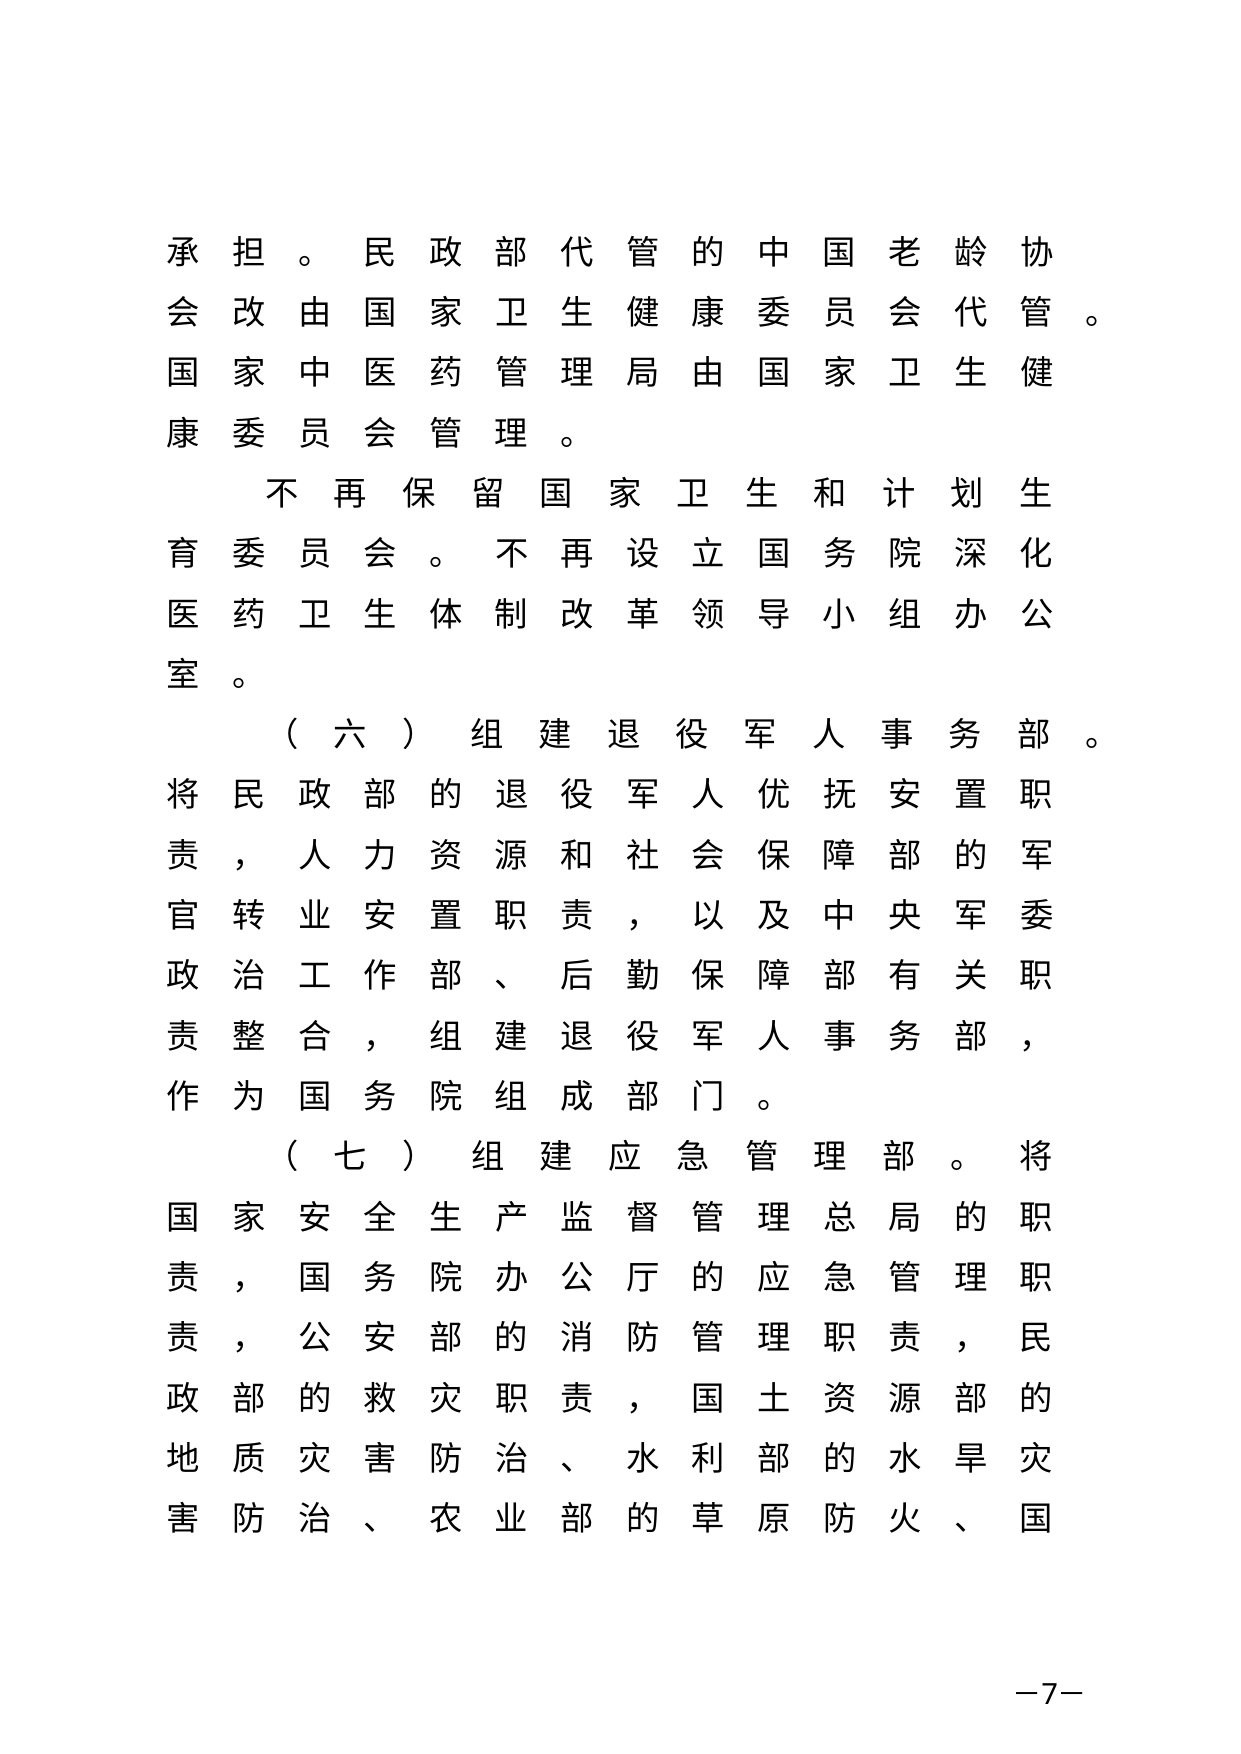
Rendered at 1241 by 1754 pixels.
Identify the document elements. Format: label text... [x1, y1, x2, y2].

text 不再保留国家卫生和计划生育委员会。不再设立国务院深化医药卫生体制改革领导小组办公室。 [167, 461, 1085, 702]
text （六）组建退役军人事务部。将民政部的退役军人优抚安置职责，人力资源和社会保障部的军官转业安置职责，以及中央军委政治工作部、后勤保障部有关职责整合，组建退役军人事务部，作为国务院组成部门。 [167, 702, 1085, 1124]
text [167, 1124, 1085, 1546]
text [167, 219, 1085, 461]
